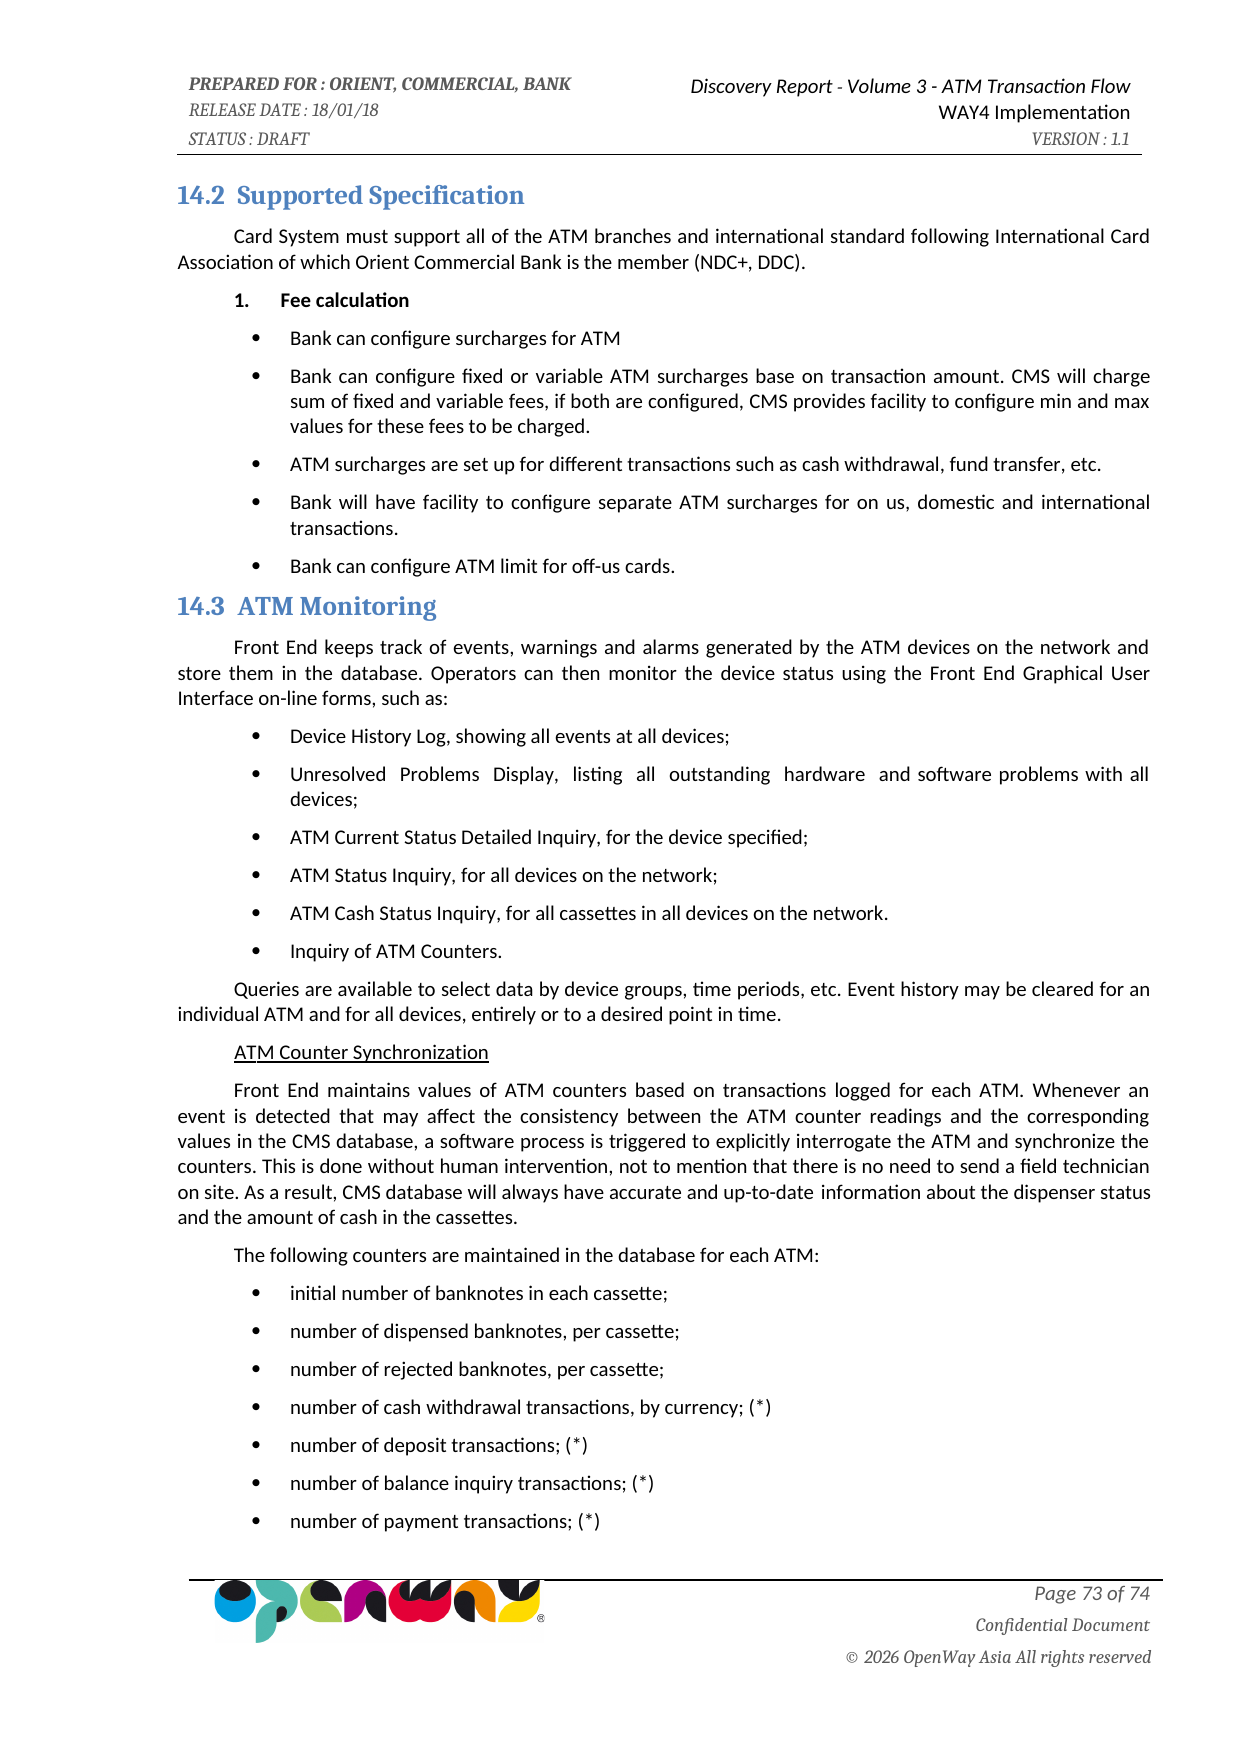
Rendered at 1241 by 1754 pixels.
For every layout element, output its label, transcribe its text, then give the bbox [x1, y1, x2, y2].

text Card System must support all of the ATM branches and international standard following International Card Association of which Orient Commercial Bank is the member (NDC+, DDC). [177, 224, 1152, 274]
list number of dispensed banknotes, per cassette; [252, 1318, 1152, 1344]
list number of rejected banknotes, per cassette; [252, 1356, 1152, 1382]
list Device History Log, showing all events at all devices; [252, 723, 1152, 749]
subtitle Supported Specification [177, 180, 1152, 211]
text ATM Counter Synchronization [234, 1039, 1158, 1065]
text Front End maintains values of ATM counters based on transactions logged for each ATM. Whenever an event is detected that may affect the consistency between the ATM counter readings and the corresponding values in the CMS database, a software process is triggered to explicitly interrogate the ATM and synchronize the counters. This is done without human intervention, not to mention that there is no need to send a field technician on site. As a result, CMS database will always have accurate and up-to-date information about the dispenser status and the amount of cash in the cassettes. [177, 1077, 1152, 1230]
list number of balance inquiry transactions; (*) [252, 1470, 1152, 1495]
text Queries are available to select data by device groups, time periods, etc. Event history may be cleared for an individual ATM and for all devices, entirely or to a desired point in time. [177, 976, 1152, 1027]
list number of payment transactions; (*) [252, 1508, 1152, 1533]
list Bank can configure ATM limit for off-us cards. [252, 553, 1152, 578]
list Unresolved Problems Display, listing all outstanding hardware and software problems with all devices; [252, 761, 1152, 812]
list Inquiry of ATM Counters. [252, 938, 1152, 964]
list number of deposit transactions; (*) [252, 1432, 1152, 1457]
list ATM Current Status Detailed Inquiry, for the device specified; [252, 824, 1152, 850]
picture [214, 1580, 545, 1643]
list ATM surcharges are set up for different transactions such as cash withdrawal, fund transfer, etc. [252, 452, 1152, 477]
list number of cash withdrawal transactions, by currency; (*) [252, 1394, 1152, 1419]
list ATM Status Inquiry, for all devices on the network; [252, 862, 1152, 888]
list Bank can configure surcharges for ATM [252, 325, 1152, 350]
list ATM Cash Status Inquiry, for all cassettes in all devices on the network. [252, 900, 1152, 926]
list Bank can configure fixed or variable ATM surcharges base on transaction amount. CMS will charge sum of fixed and variable fees, if both are configured, CMS provides facility to configure min and max values for these fees to be charged. [252, 363, 1152, 439]
text The following counters are maintained in the database for each ATM: [177, 1242, 1152, 1268]
text Front End keeps track of events, warnings and alarms generated by the ATM devices on the network and store them in the database. Operators can then monitor the device status using the Front End Graphical User Interface on-line forms, such as: [177, 634, 1152, 711]
list Bank will have facility to configure separate ATM surcharges for on us, domestic and international transactions. [252, 489, 1152, 540]
subtitle ATM Monitoring [177, 591, 1152, 622]
list initial number of banknotes in each cassette; [252, 1280, 1152, 1306]
list Fee calculation [233, 287, 1152, 312]
